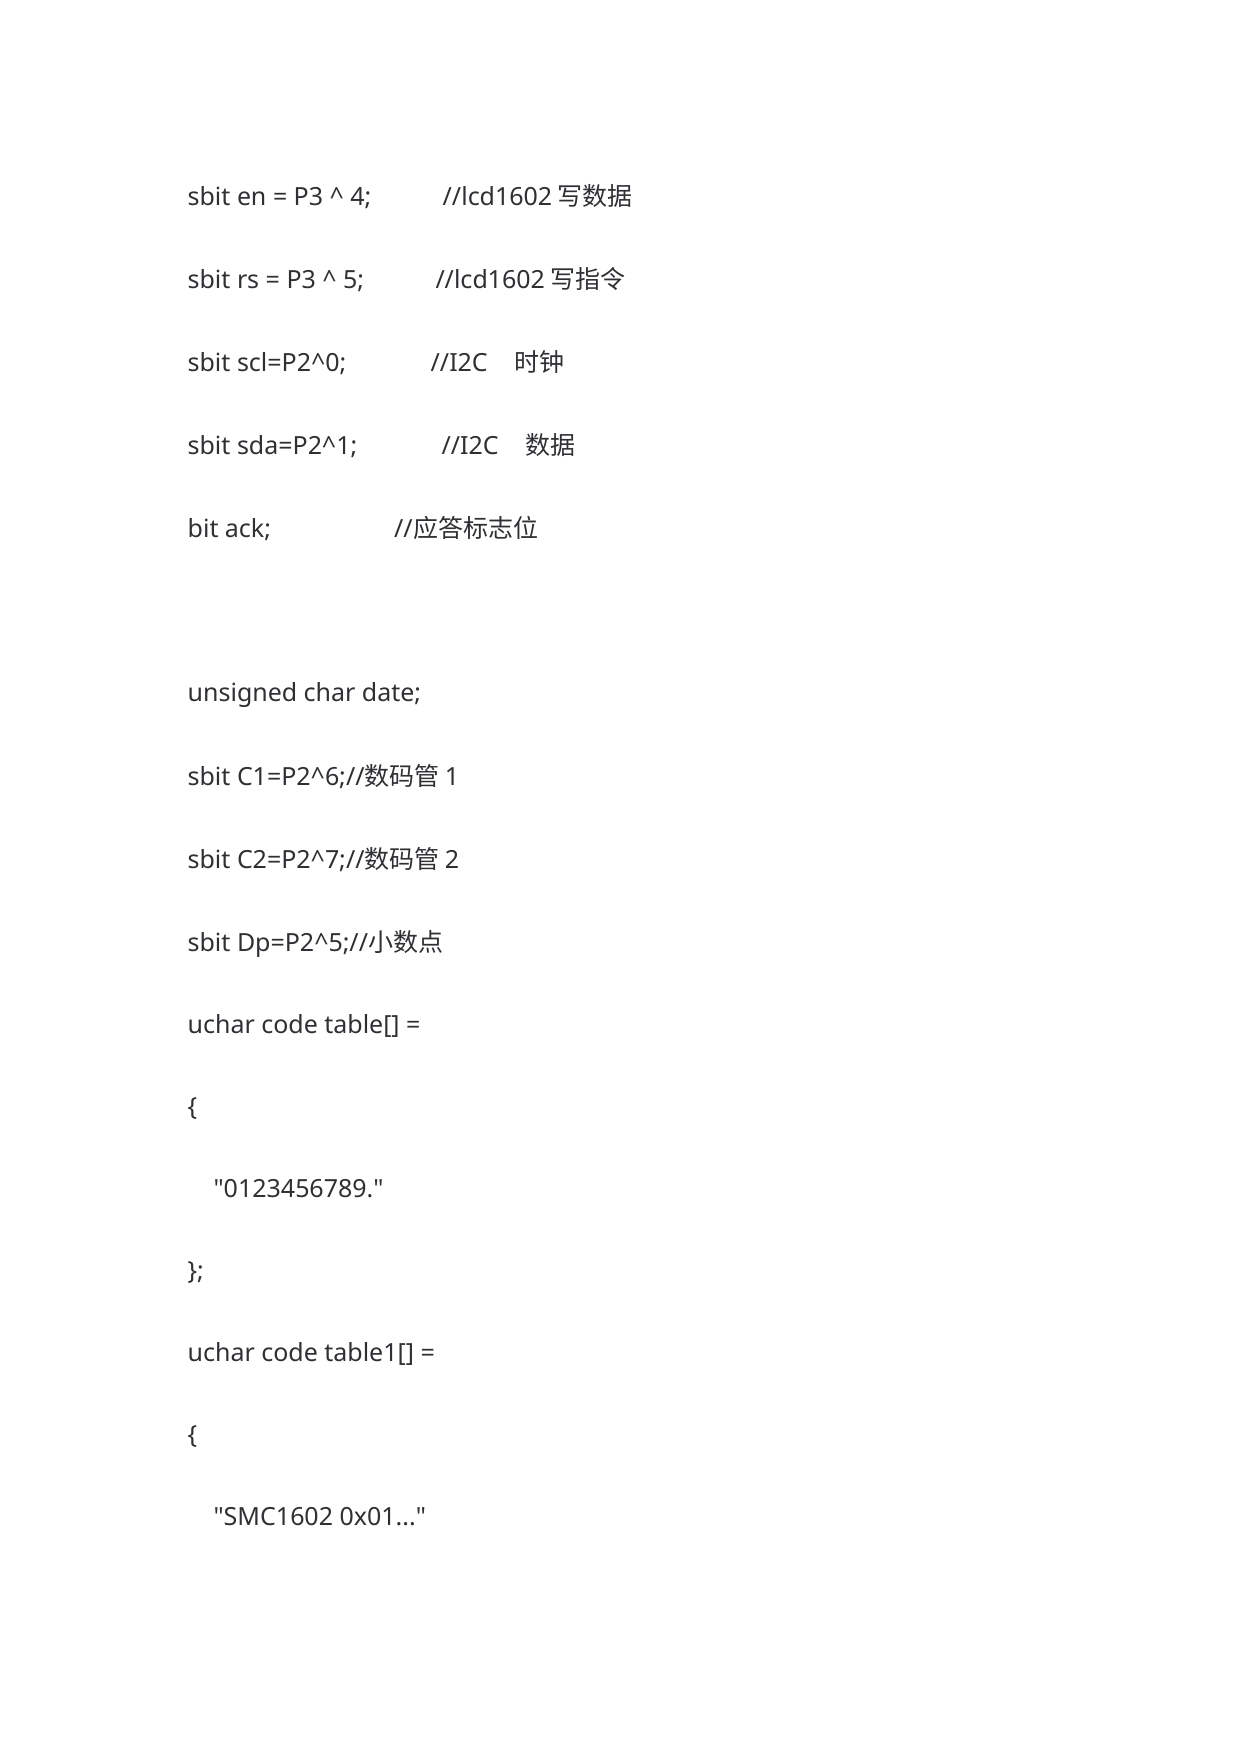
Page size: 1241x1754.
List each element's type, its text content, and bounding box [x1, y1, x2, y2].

text "0123456789." [187, 1155, 1053, 1220]
text sbit rs = P3 ^ 5; //lcd1602写指令 [187, 245, 1053, 310]
text sbit sda=P2^1; //I2C 数据 [187, 411, 1053, 476]
text sbit en = P3 ^ 4; //lcd1602写数据 [187, 162, 1053, 227]
text { [187, 1401, 1053, 1466]
text sbit Dp=P2^5;//小数点 [187, 908, 1053, 973]
text unsigned char date; [187, 659, 1053, 724]
text }; [187, 1237, 1053, 1302]
text sbit C2=P2^7;//数码管2 [187, 825, 1053, 890]
text sbit scl=P2^0; //I2C 时钟 [187, 328, 1053, 393]
text { [187, 1073, 1053, 1138]
text uchar code table[] = [187, 991, 1053, 1056]
text bit ack; //应答标志位 [187, 494, 1053, 559]
text sbit C1=P2^6;//数码管1 [187, 742, 1053, 807]
text uchar code table1[] = [187, 1319, 1053, 1384]
text "SMC1602 0x01..." [187, 1483, 1053, 1548]
